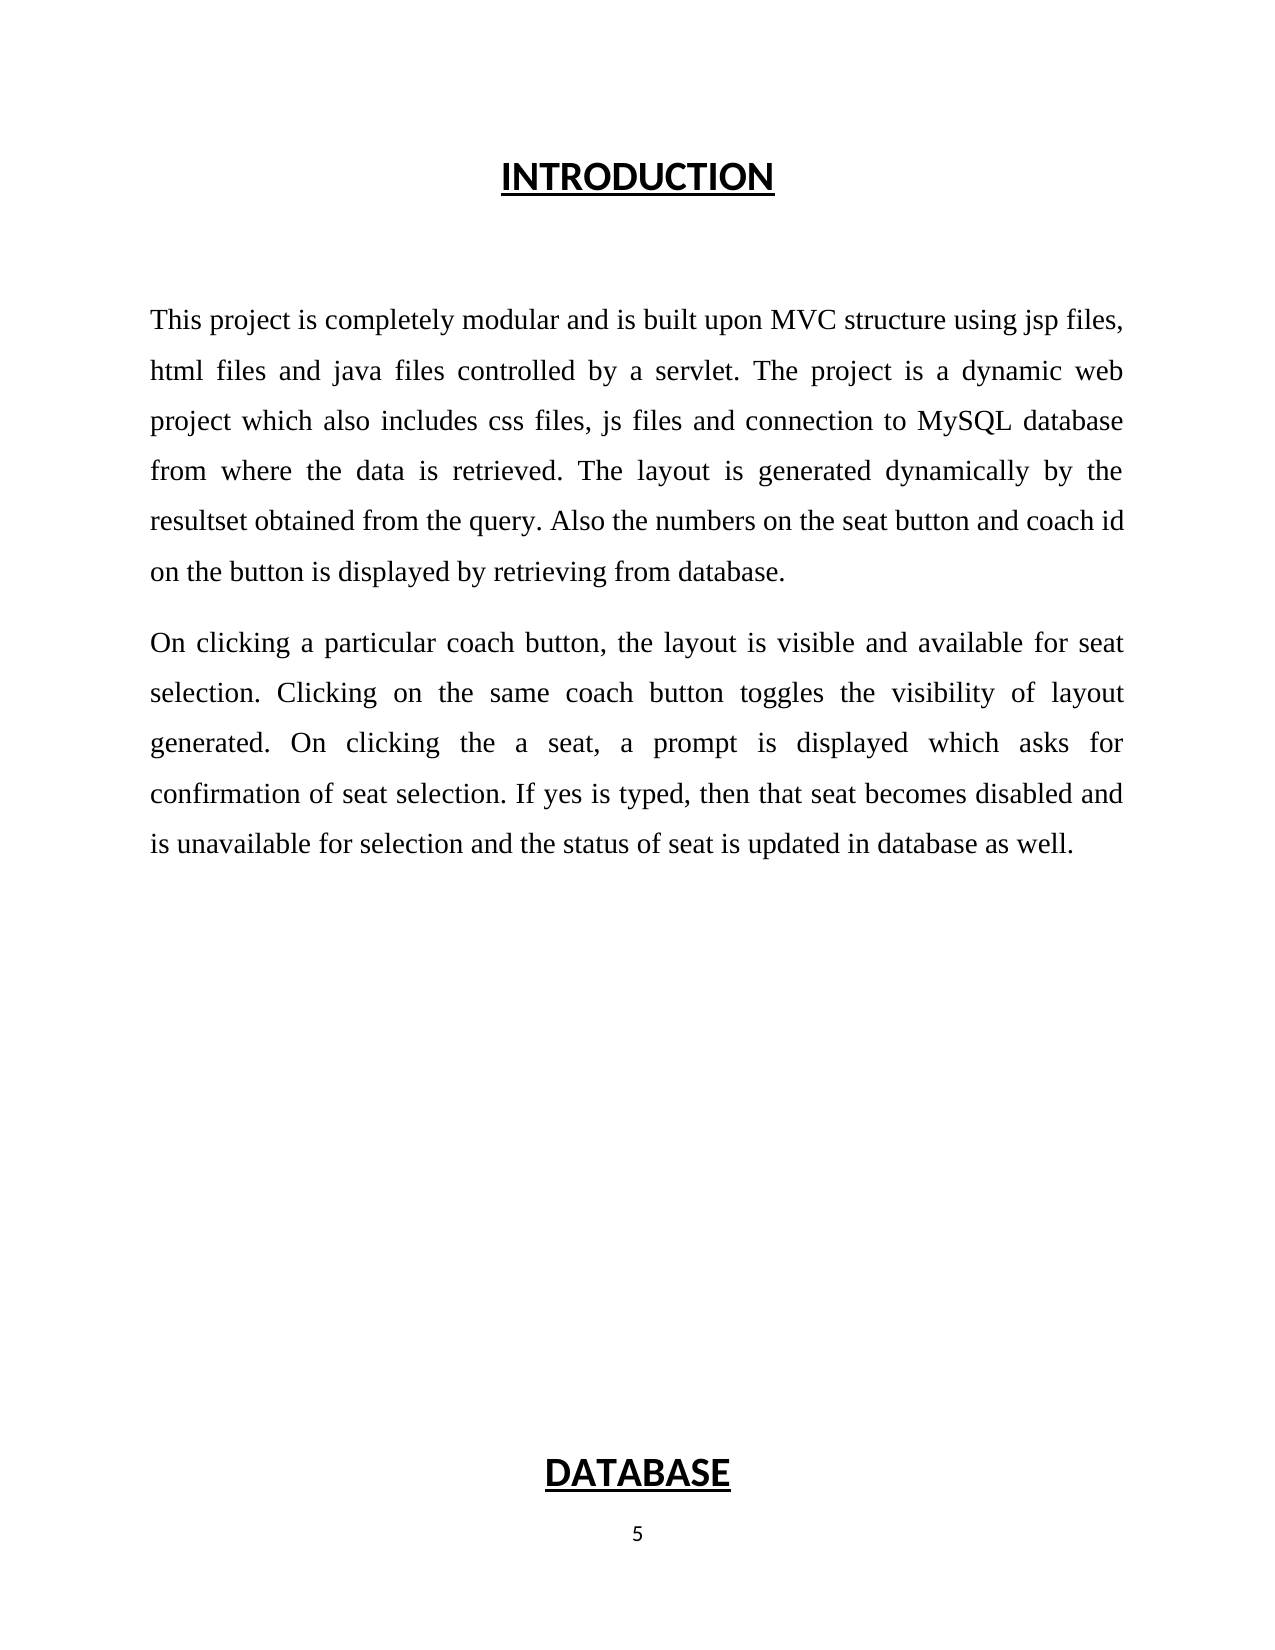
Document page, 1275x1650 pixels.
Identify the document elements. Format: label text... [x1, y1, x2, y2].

text DATABASE [150, 1446, 1125, 1496]
text This project is completely modular and is built upon MVC structure using jsp files, html files and java files controlled by a servlet. The project is a dynamic web project which also includes css files, js files and connection to MySQL database from where the data is retrieved. The layout is generated dynamically by the resultset obtained from the query. Also the numbers on the seat button and coach id on the button is displayed by retrieving from database. [150, 302, 1125, 587]
text On clicking a particular coach button, the layout is visible and available for seat selection. Clicking on the same coach button toggles the visibility of layout generated. On clicking the a seat, a prompt is displayed which asks for confirmation of seat selection. If yes is typed, then that seat becomes disabled and is unavailable for selection and the status of seat is updated in database as well. [150, 625, 1125, 860]
text INTRODUCTION [150, 150, 1125, 201]
